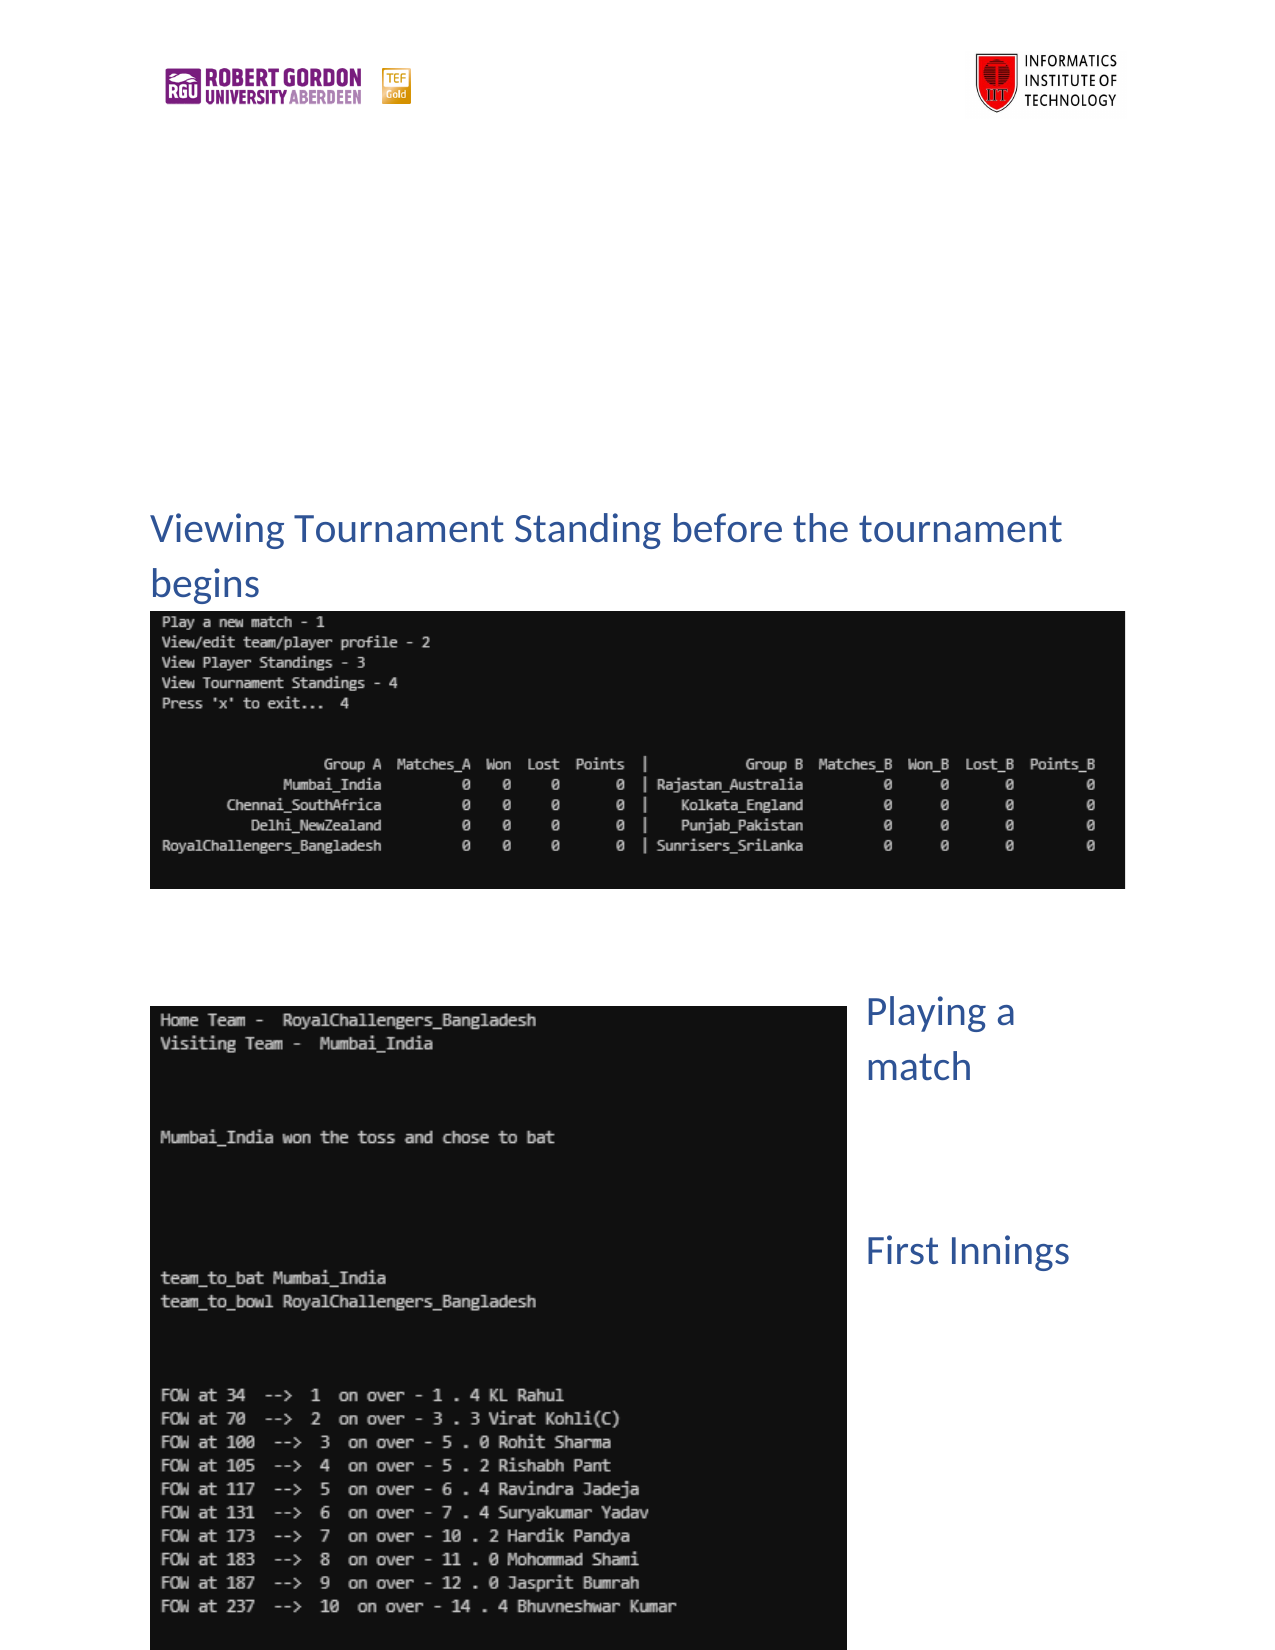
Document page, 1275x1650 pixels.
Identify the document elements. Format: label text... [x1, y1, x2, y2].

picture [157, 62, 420, 110]
text First Innings [847, 1224, 1125, 1275]
picture [964, 51, 1128, 119]
picture [150, 1006, 847, 1650]
picture [150, 611, 1125, 889]
text Viewing Tournament Standing before the tournament begins [150, 502, 1125, 608]
text Playing a match [150, 985, 1125, 1091]
